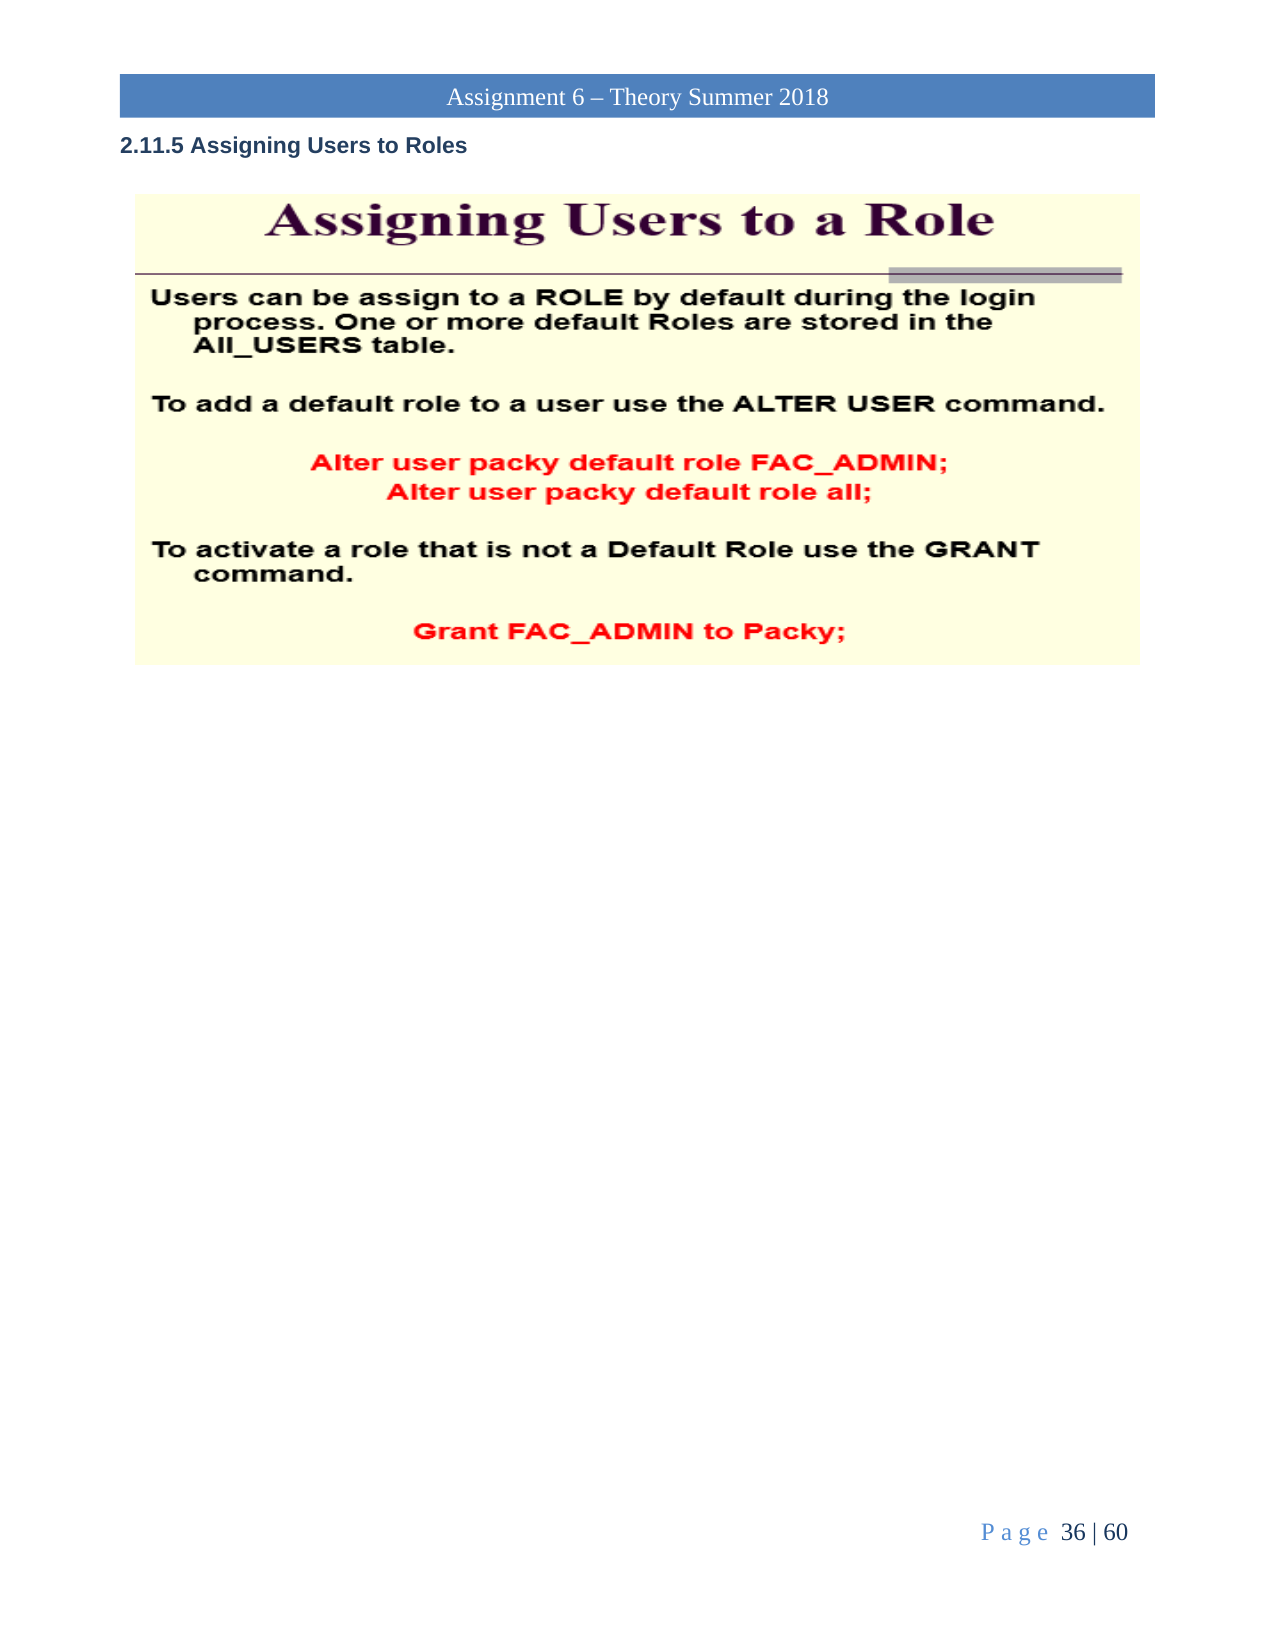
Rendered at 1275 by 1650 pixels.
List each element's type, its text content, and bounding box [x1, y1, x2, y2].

picture [135, 194, 1140, 665]
subtitle 2.11.5 Assigning Users to Roles [120, 118, 1155, 158]
